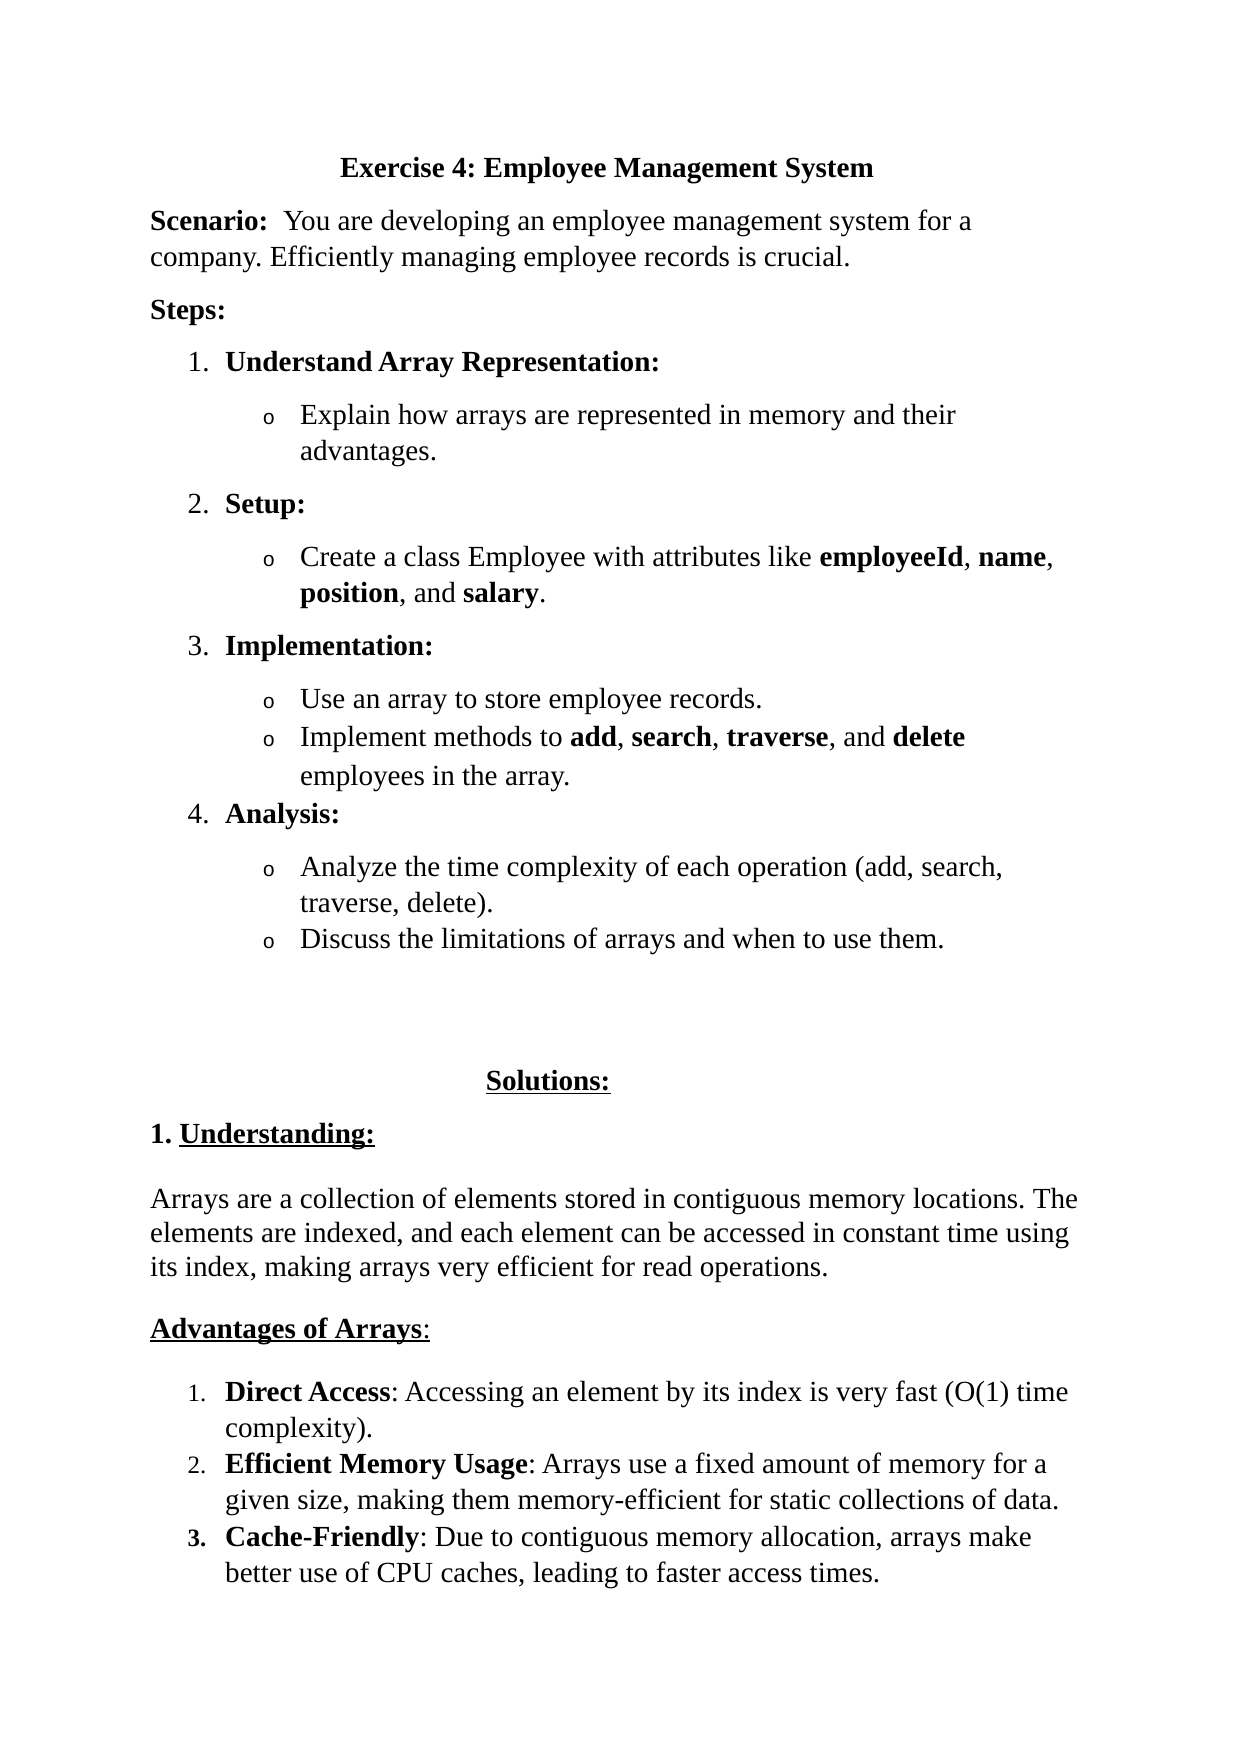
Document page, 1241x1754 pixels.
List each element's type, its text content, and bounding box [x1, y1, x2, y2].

list Cache-Friendly: Due to contiguous memory allocation, arrays make better use of CPU caches, leading to faster access times. [187, 1519, 1090, 1588]
text Steps: [150, 292, 1090, 325]
list Understand Array Representation: [187, 344, 1090, 378]
list Analyze the time complexity of each operation (add, search, traverse, delete). [262, 849, 1090, 919]
list Implementation: [187, 628, 1090, 662]
text Arrays are a collection of elements stored in contiguous memory locations. The elements are indexed, and each element can be accessed in constant time using its index, making arrays very efficient for read operations. [150, 1182, 1090, 1282]
list Setup: [187, 486, 1090, 520]
list Use an array to store employee records. [262, 681, 1090, 714]
text Advantages of Arrays: [150, 1311, 1090, 1345]
list Discuss the limitations of arrays and when to use them. [262, 922, 1090, 955]
list Create a class Employee with attributes like employeeId, name, position, and salary. [262, 539, 1090, 609]
list Analysis: [187, 797, 1090, 830]
list Understanding: [150, 1116, 1090, 1150]
list Direct Access: Accessing an element by its index is very fast (O(1) time complexity). [187, 1374, 1090, 1444]
text Exercise 4: Employee Management System [150, 150, 1090, 183]
text Solutions: [150, 1063, 1090, 1097]
list Implement methods to add, search, traverse, and delete employees in the array. [262, 719, 1090, 792]
list Efficient Memory Usage: Arrays use a fixed amount of memory for a given size, making them memory-efficient for static collections of data. [187, 1446, 1090, 1516]
list Explain how arrays are represented in memory and their advantages. [262, 397, 1090, 467]
text Scenario: You are developing an employee management system for a company. Efficiently managing employee records is crucial. [150, 203, 1090, 272]
